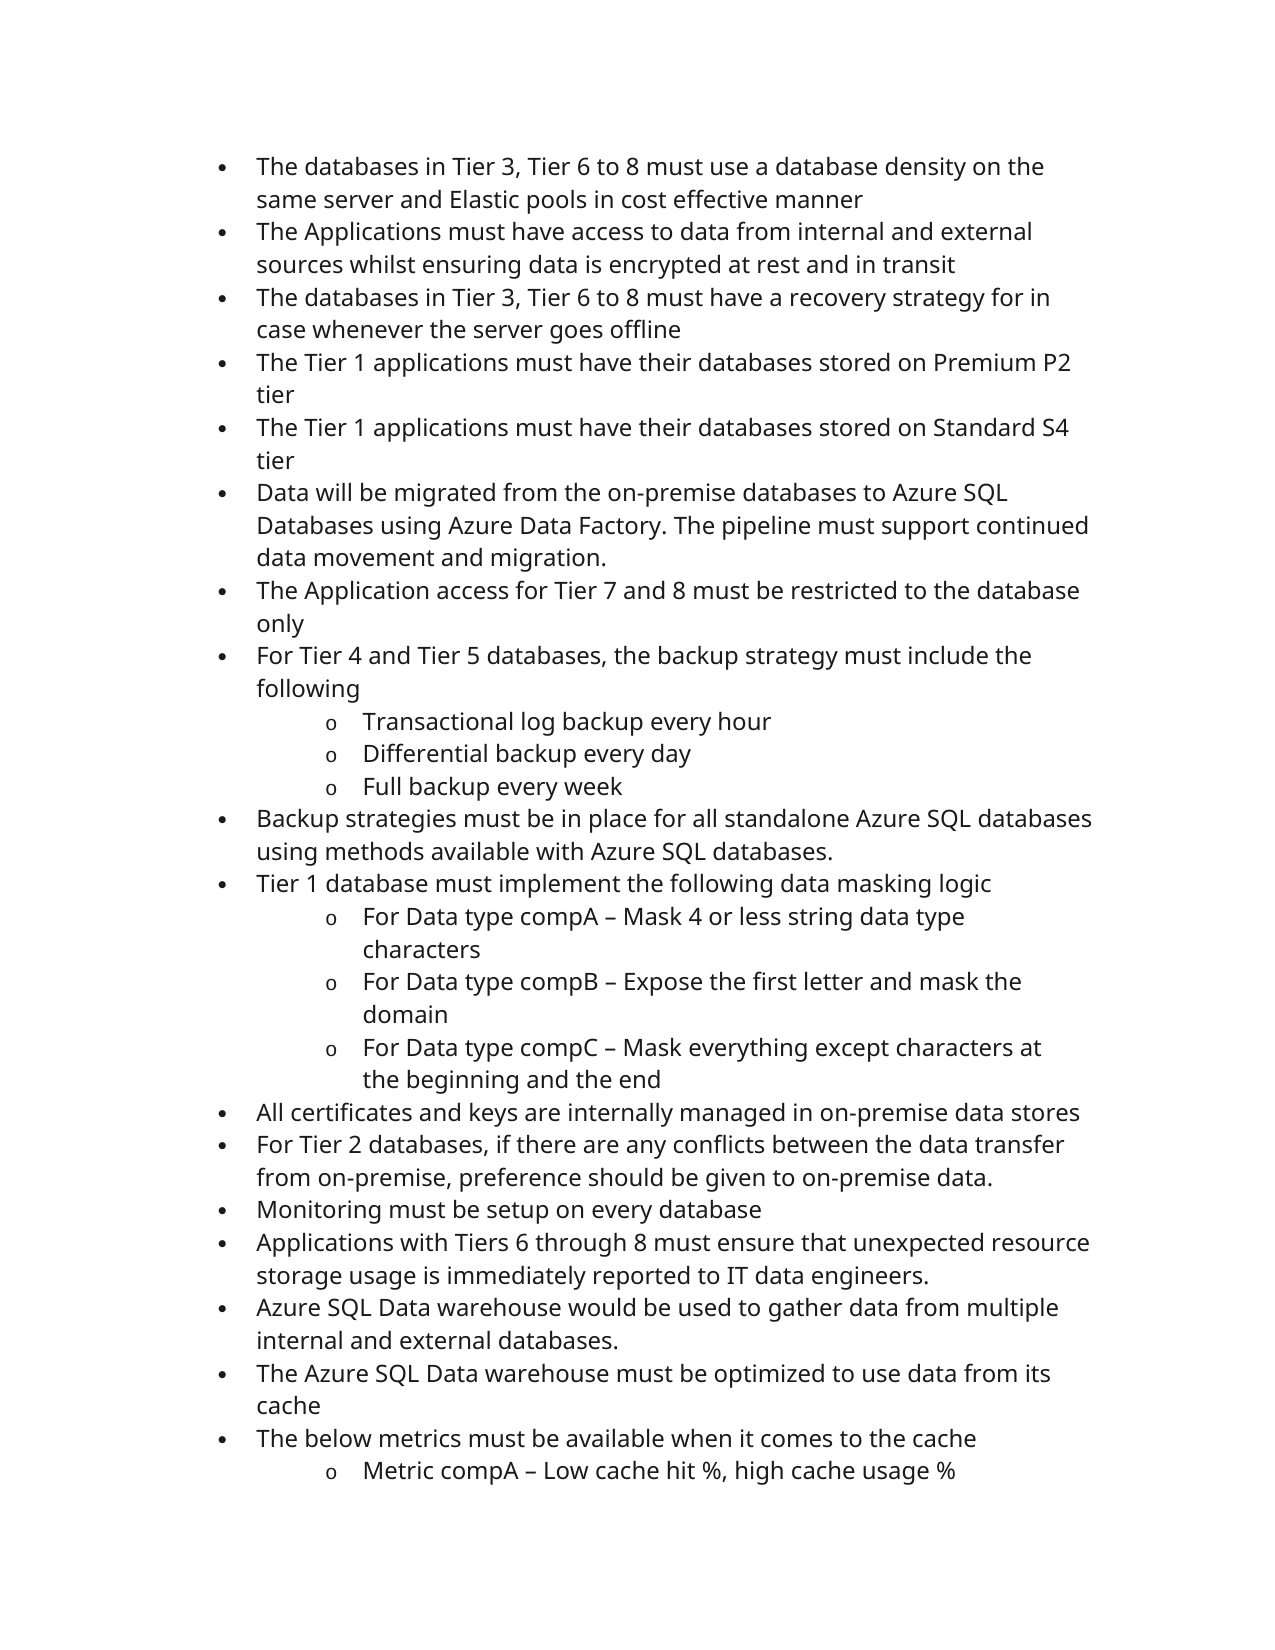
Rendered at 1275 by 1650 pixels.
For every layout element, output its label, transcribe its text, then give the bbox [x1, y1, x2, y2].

list Monitoring must be setup on every database [219, 1193, 1094, 1226]
list Data will be migrated from the on-premise databases to Azure SQL Databases using Azure Data Factory. The pipeline must support continued data movement and migration. [219, 476, 1094, 574]
list The Azure SQL Data warehouse must be optimized to use data from its cache [219, 1356, 1094, 1422]
list All certificates and keys are internally managed in on-premise data stores [219, 1096, 1094, 1128]
list For Tier 2 databases, if there are any conflicts between the data transfer from on-premise, preference should be given to on-premise data. [219, 1128, 1094, 1193]
list Differential backup every day [325, 737, 1062, 769]
list Transactional log backup every hour [325, 704, 1062, 737]
list The databases in Tier 3, Tier 6 to 8 must use a database density on the same server and Elastic pools in cost effective manner [219, 150, 1094, 215]
list The databases in Tier 3, Tier 6 to 8 must have a recovery strategy for in case whenever the server goes offline [219, 280, 1094, 346]
list For Data type compA – Mask 4 or less string data type characters [325, 900, 1062, 965]
list The Applications must have access to data from internal and external sources whilst ensuring data is encrypted at rest and in transit [219, 215, 1094, 280]
list Backup strategies must be in place for all standalone Azure SQL databases using methods available with Azure SQL databases. [219, 802, 1094, 867]
list For Data type compC – Mask everything except characters at the beginning and the end [325, 1030, 1062, 1096]
list Metric compA – Low cache hit %, high cache usage % [325, 1454, 1062, 1487]
list The Tier 1 applications must have their databases stored on Standard S4 tier [219, 411, 1094, 476]
list Applications with Tiers 6 through 8 must ensure that unexpected resource storage usage is immediately reported to IT data engineers. [219, 1226, 1094, 1291]
list For Data type compB – Expose the first letter and mask the domain [325, 965, 1062, 1030]
list Tier 1 database must implement the following data masking logic [219, 867, 1094, 900]
list Azure SQL Data warehouse would be used to gather data from multiple internal and external databases. [219, 1291, 1094, 1356]
list The below metrics must be available when it comes to the cache [219, 1422, 1094, 1454]
list The Application access for Tier 7 and 8 must be restricted to the database only [219, 574, 1094, 639]
list Full backup every week [325, 769, 1062, 802]
list For Tier 4 and Tier 5 databases, the backup strategy must include the following [219, 639, 1094, 704]
list The Tier 1 applications must have their databases stored on Premium P2 tier [219, 346, 1094, 411]
